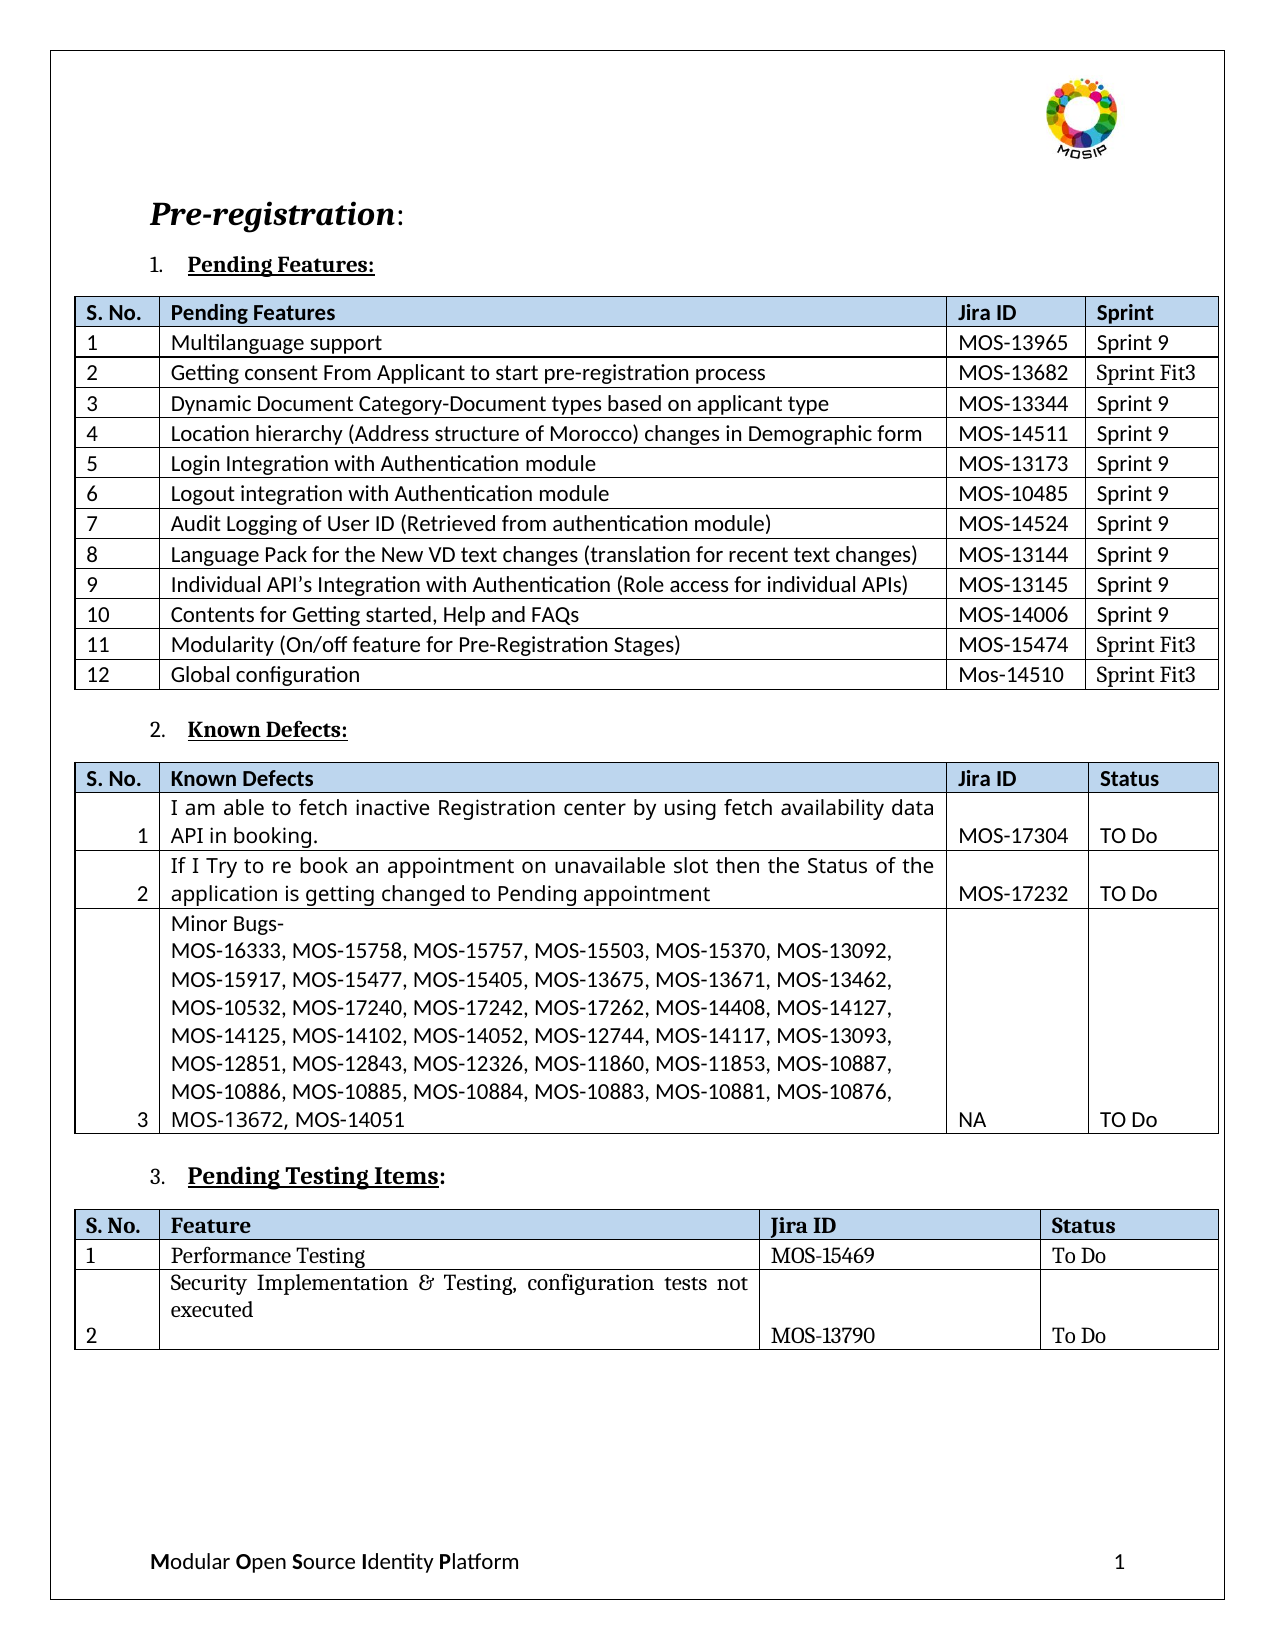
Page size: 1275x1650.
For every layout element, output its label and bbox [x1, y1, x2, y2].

picture [1035, 75, 1125, 162]
